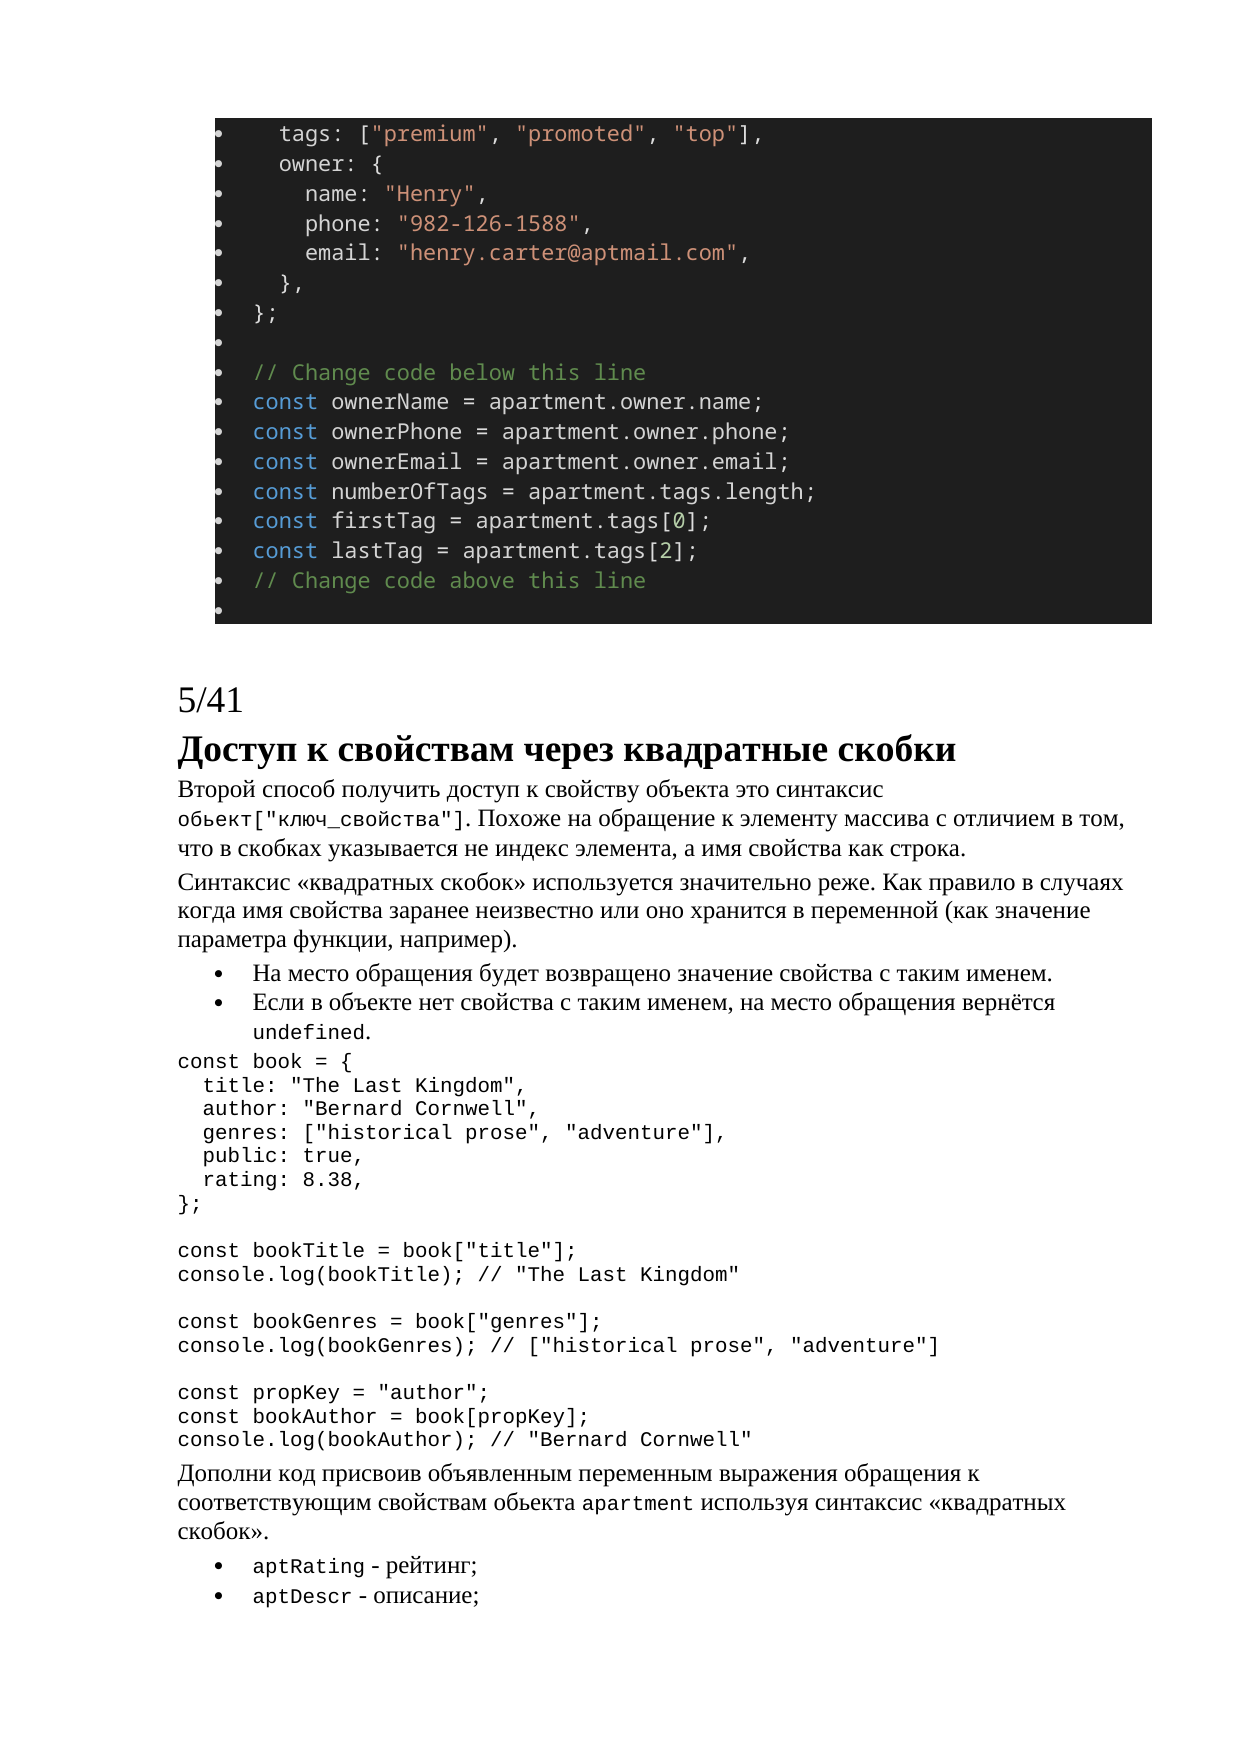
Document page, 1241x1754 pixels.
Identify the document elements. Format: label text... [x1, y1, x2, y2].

list tags: ["premium", "promoted", "top"], [215, 118, 1152, 148]
text }; [177, 1193, 1152, 1216]
text const bookTitle = book["title"]; [177, 1240, 1152, 1264]
text const book = { [177, 1051, 1152, 1074]
text const bookGenres = book["genres"]; [177, 1311, 1152, 1335]
text const bookAuthor = book[propKey]; [177, 1406, 1152, 1429]
list email: "henry.carter@aptmail.com", [215, 237, 1152, 267]
list aptDescr - описание; [215, 1580, 1152, 1609]
list const lastTag = apartment.tags[2]; [215, 535, 1152, 565]
text rating: 8.38, [177, 1169, 1152, 1193]
text console.log(bookGenres); // ["historical prose", "adventure"] [177, 1335, 1152, 1358]
text title: "The Last Kingdom", [177, 1074, 1152, 1098]
text Доступ к свойствам через квадратные скобки [177, 726, 1152, 769]
list }, [215, 267, 1152, 297]
text Второй способ получить доступ к свойству объекта это синтаксис обьект["ключ_свойства"]. Похоже на обращение к элементу массива с отличием в том, что в скобках указывается не индекс элемента, а имя свойства как строка. [177, 774, 1152, 861]
list phone: "982-126-1588", [215, 207, 1152, 237]
text Дополни код присвоив объявленным переменным выражения обращения к соответствующим свойствам обьекта apartment используя синтаксис «квадратных скобок». [177, 1458, 1152, 1545]
list // Change code above this line [215, 565, 1152, 595]
text genres: ["historical prose", "adventure"], [177, 1122, 1152, 1146]
subtitle 5/41 [177, 678, 1152, 721]
text const propKey = "author"; [177, 1382, 1152, 1406]
text console.log(bookTitle); // "The Last Kingdom" [177, 1264, 1152, 1287]
list Если в объекте нет свойства с таким именем, на место обращения вернётся undefined. [215, 987, 1152, 1046]
list const ownerName = apartment.owner.name; [215, 386, 1152, 416]
list aptRating - рейтинг; [215, 1550, 1152, 1580]
list owner: { [215, 148, 1152, 178]
list }; [215, 297, 1152, 327]
list const ownerPhone = apartment.owner.phone; [215, 416, 1152, 446]
list На место обращения будет возвращено значение свойства с таким именем. [215, 958, 1152, 987]
list const firstTag = apartment.tags[0]; [215, 505, 1152, 535]
list const numberOfTags = apartment.tags.length; [215, 476, 1152, 505]
text Синтаксис «квадратных скобок» используется значительно реже. Как правило в случаях когда имя свойства заранее неизвестно или оно хранится в переменной (как значение параметра функции, например). [177, 867, 1152, 953]
list const ownerEmail = apartment.owner.email; [215, 446, 1152, 476]
text public: true, [177, 1146, 1152, 1169]
list name: "Henry", [215, 178, 1152, 207]
list // Change code below this line [215, 356, 1152, 386]
text author: "Bernard Cornwell", [177, 1098, 1152, 1122]
text console.log(bookAuthor); // "Bernard Cornwell" [177, 1429, 1152, 1453]
